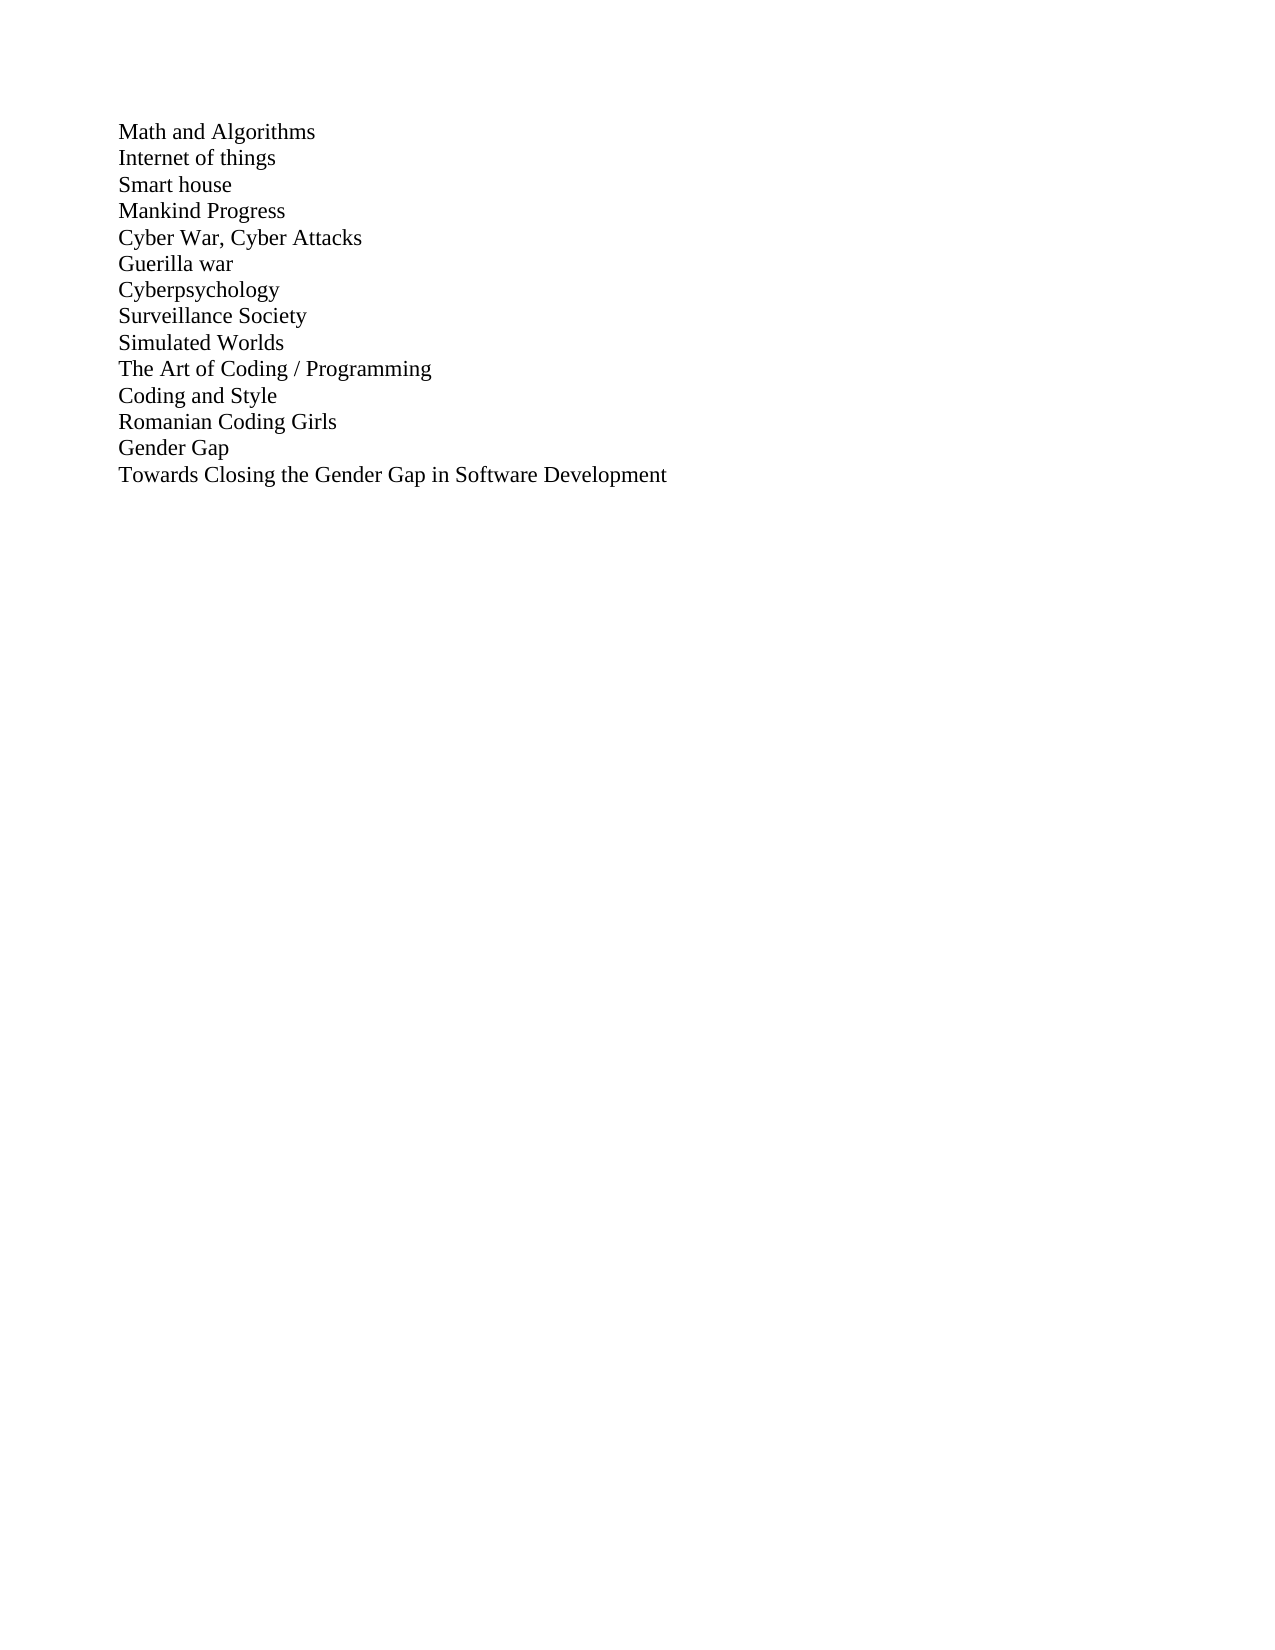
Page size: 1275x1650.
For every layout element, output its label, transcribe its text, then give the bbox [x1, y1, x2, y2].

text Mankind Progress [118, 197, 1157, 223]
text Guerilla war [118, 250, 1157, 276]
text Math and Algorithms [118, 118, 1157, 144]
text Internet of things [118, 144, 1157, 171]
text Coding and Style [118, 382, 1157, 408]
text Surveillance Society [118, 303, 1157, 329]
text Cyberpsychology [118, 276, 1157, 303]
text Towards Closing the Gender Gap in Software Development [118, 461, 1157, 487]
text Cyber War, Cyber Attacks [118, 223, 1157, 250]
text Simulated Worlds [118, 329, 1157, 355]
text Gender Gap [118, 434, 1157, 461]
text Romanian Coding Girls [118, 408, 1157, 434]
text Smart house [118, 171, 1157, 197]
text The Art of Coding / Programming [118, 355, 1157, 382]
